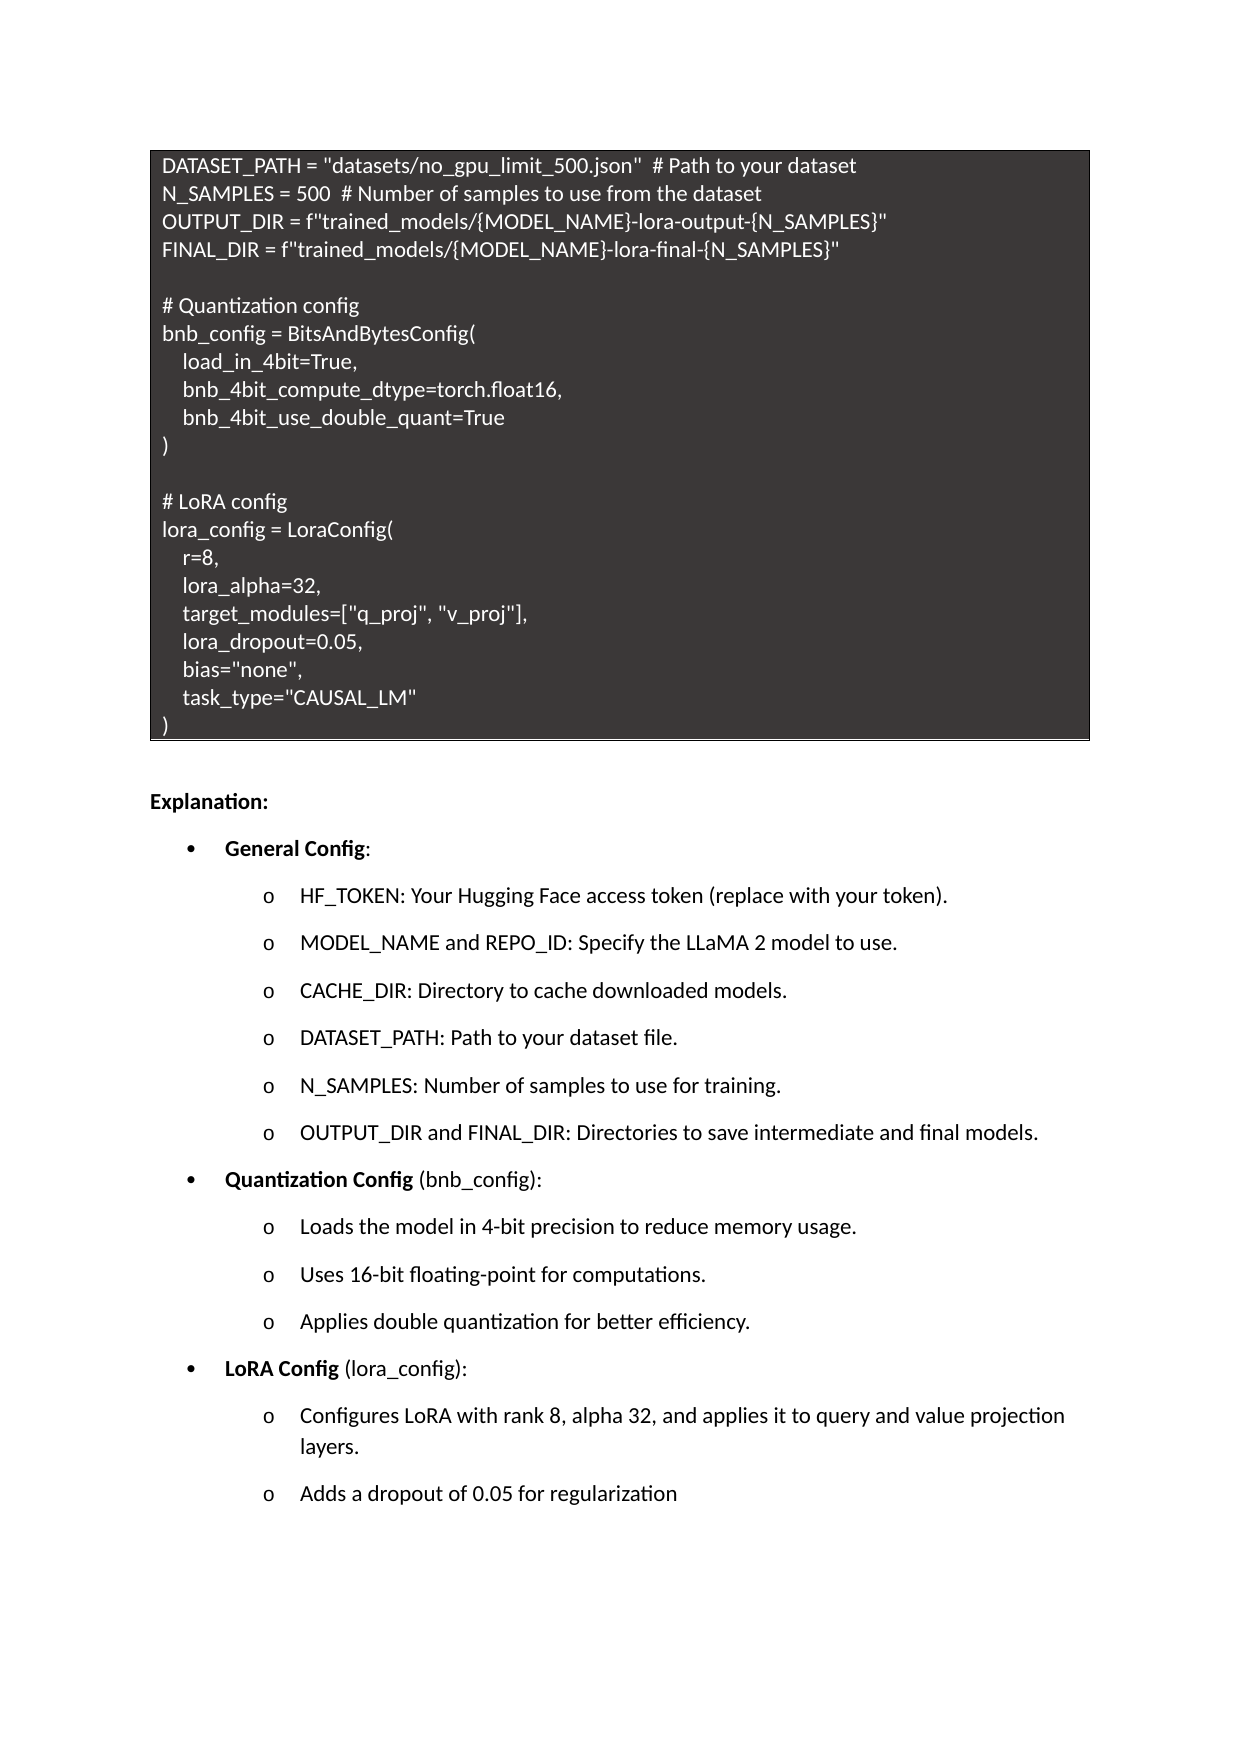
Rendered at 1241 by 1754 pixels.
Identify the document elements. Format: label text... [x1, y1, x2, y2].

list MODEL_NAME and REPO_ID: Specify the LLaMA 2 model to use. [262, 928, 1090, 957]
text Explanation: [150, 787, 1090, 815]
list DATASET_PATH: Path to your dataset file. [262, 1023, 1090, 1052]
list LoRA Config (lora_config): [187, 1354, 1090, 1383]
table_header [151, 151, 1089, 739]
list CACHE_DIR: Directory to cache downloaded models. [262, 976, 1090, 1004]
list Adds a dropout of 0.05 for regularization [262, 1479, 1090, 1508]
list OUTPUT_DIR and FINAL_DIR: Directories to save intermediate and final models. [262, 1118, 1090, 1147]
list Quantization Config (bnb_config): [187, 1166, 1090, 1193]
list Configures LoRA with rank 8, alpha 32, and applies it to query and value projection layers. [262, 1401, 1090, 1460]
list HF_TOKEN: Your Hugging Face access token (replace with your token). [262, 881, 1090, 910]
list Loads the model in 4-bit precision to reduce memory usage. [262, 1212, 1090, 1241]
list General Config: [187, 834, 1090, 862]
list Uses 16-bit floating-point for computations. [262, 1260, 1090, 1288]
list N_SAMPLES: Number of samples to use for training. [262, 1071, 1090, 1099]
list Applies double quantization for better efficiency. [262, 1307, 1090, 1336]
